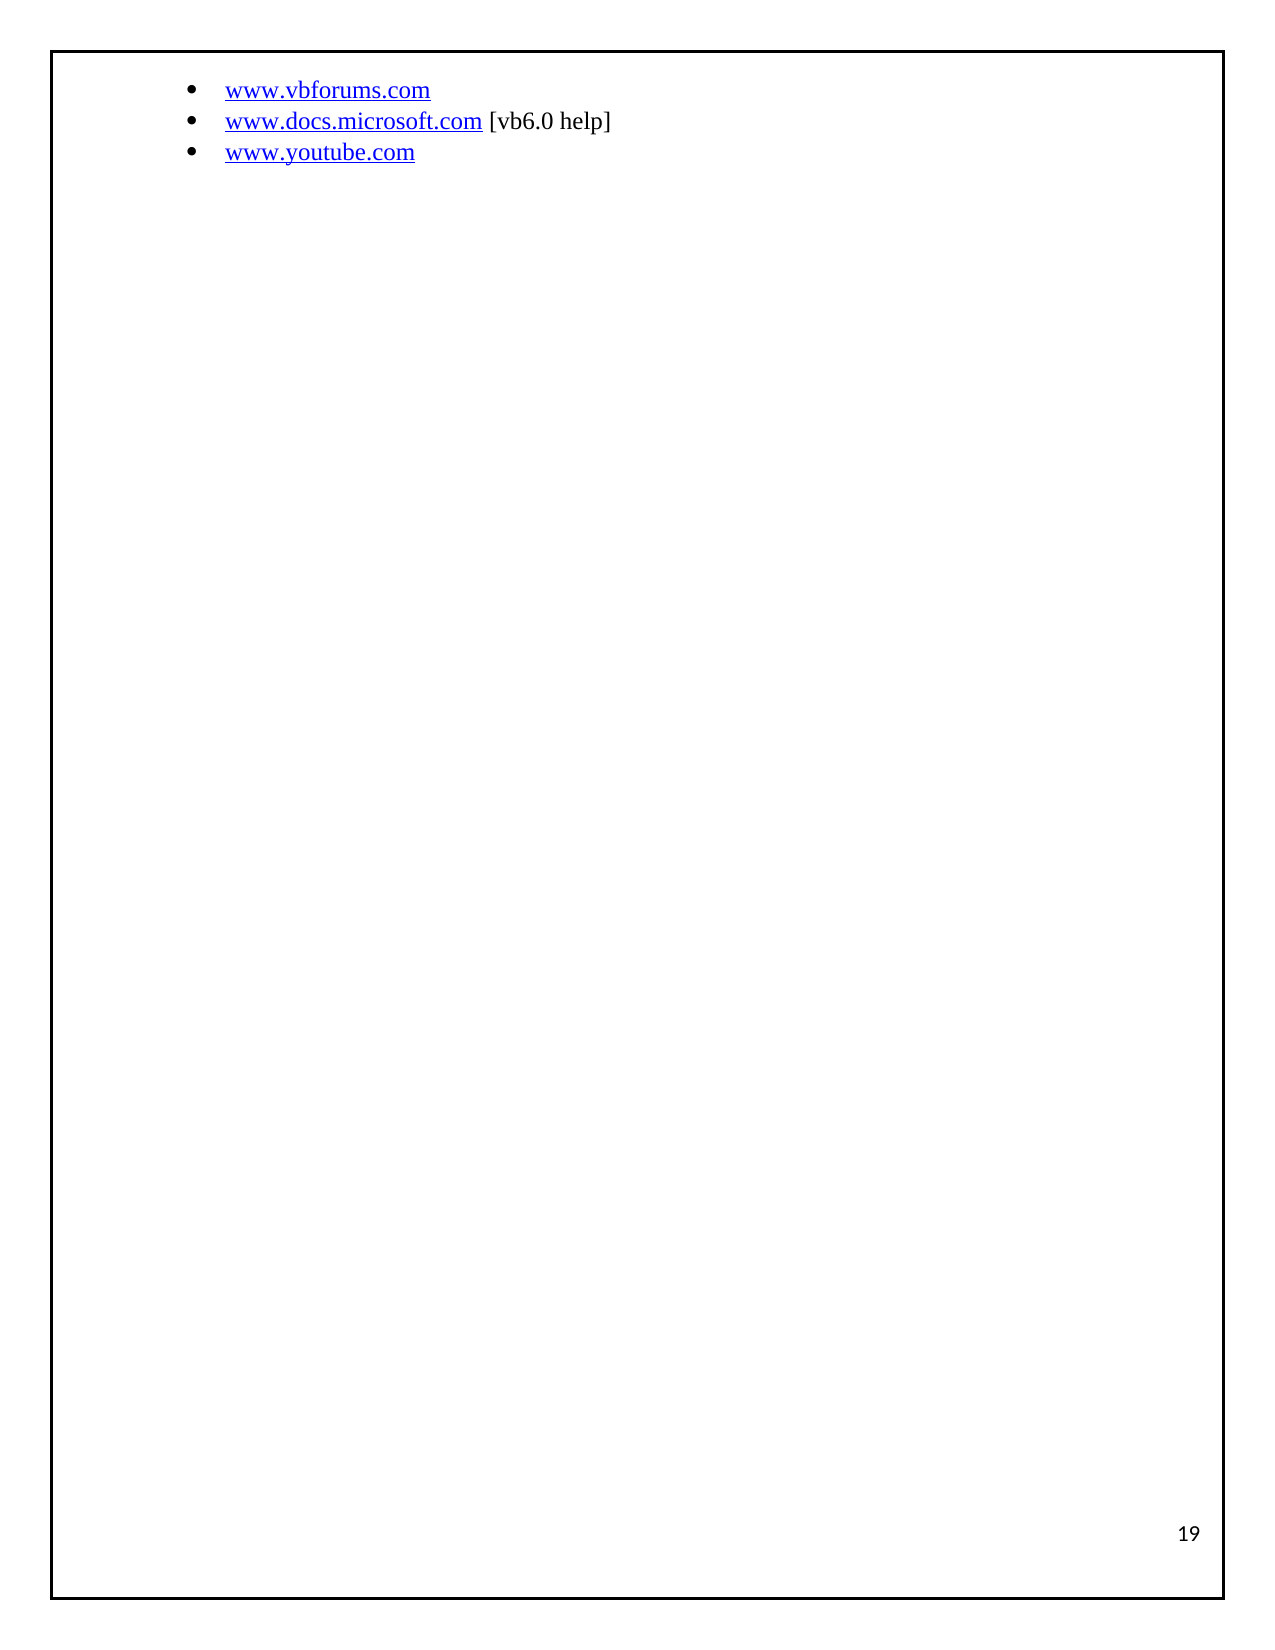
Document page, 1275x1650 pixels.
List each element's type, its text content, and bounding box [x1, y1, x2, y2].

list www.docs.microsoft.com [vb6.0 help] [187, 106, 1200, 135]
list www.youtube.com [187, 137, 1200, 166]
list www.vbforums.com [187, 75, 1200, 104]
